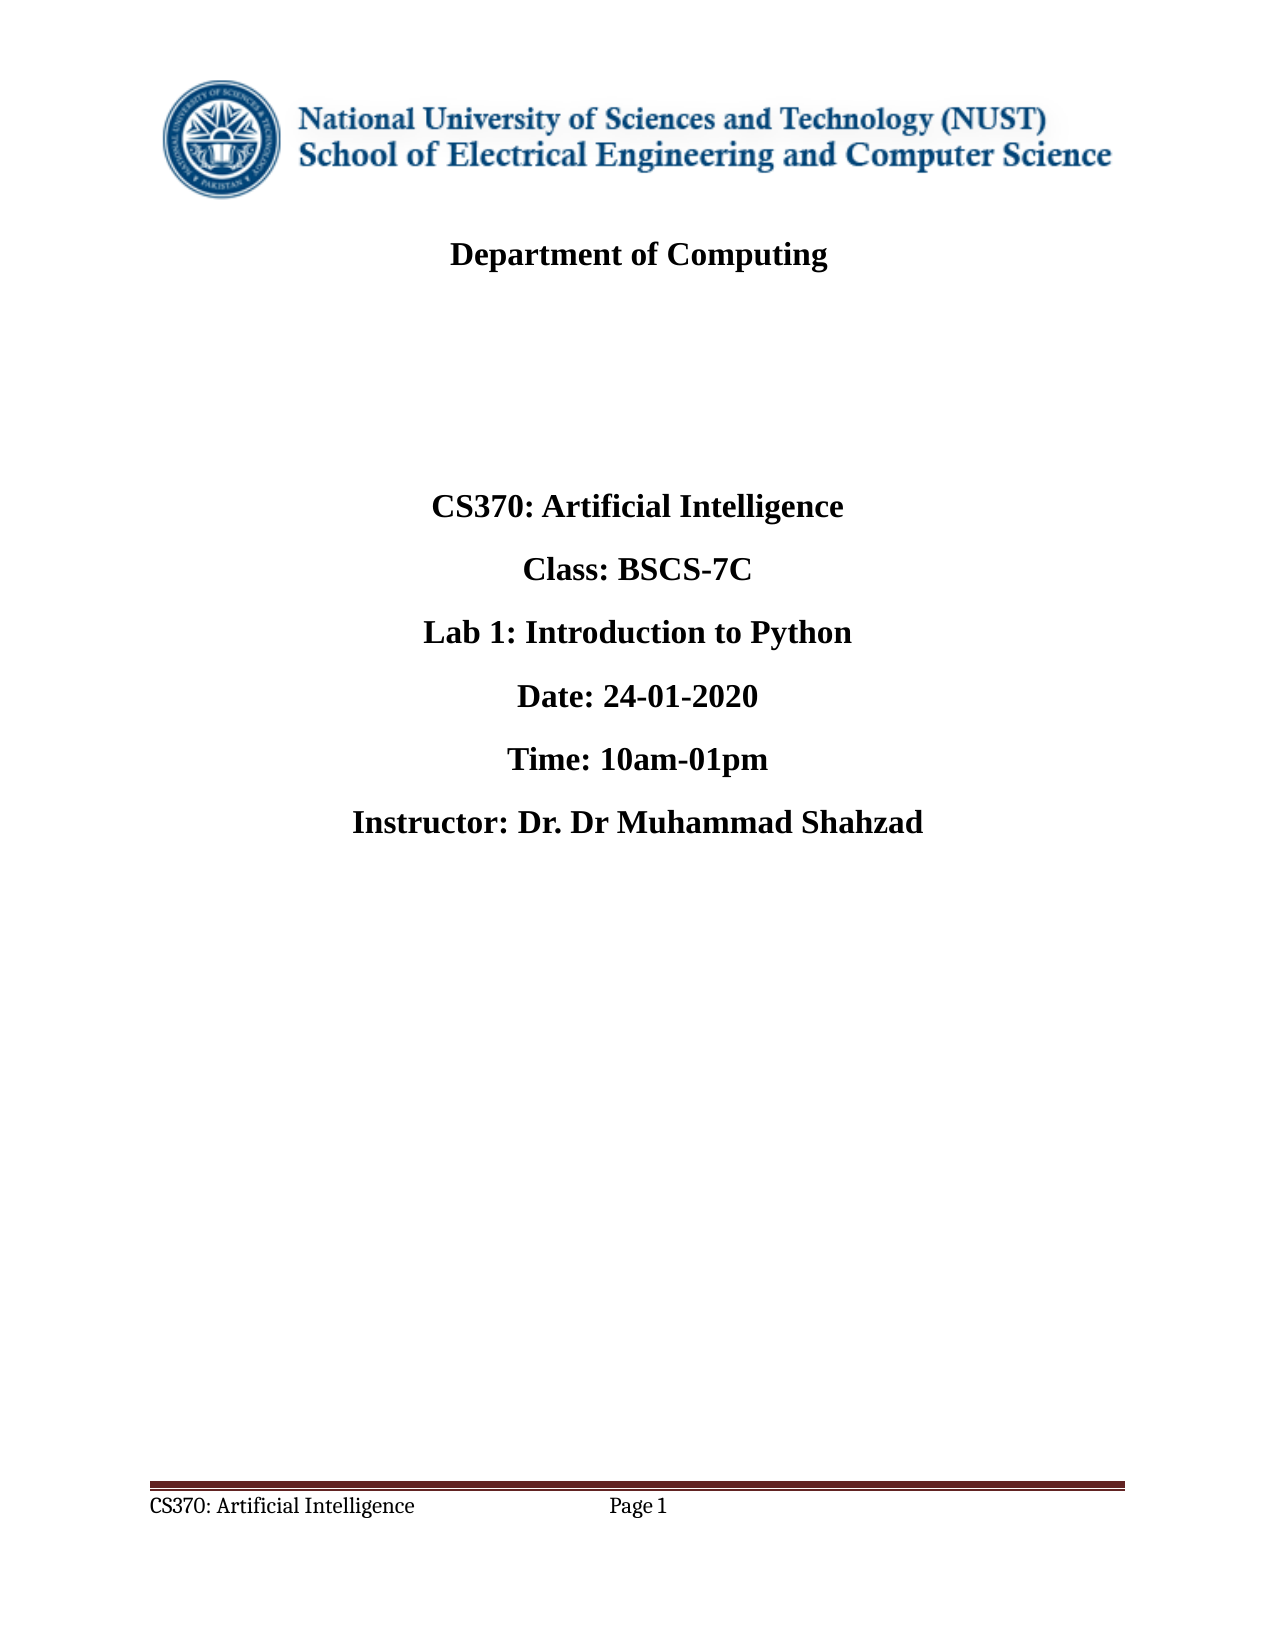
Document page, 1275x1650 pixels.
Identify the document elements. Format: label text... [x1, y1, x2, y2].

subtitle CS370: Artificial Intelligence [150, 486, 1125, 524]
subtitle Time: 10am-01pm [150, 739, 1125, 778]
subtitle Instructor: Dr. Dr Muhammad Shahzad [150, 803, 1125, 841]
picture [150, 75, 1125, 210]
subtitle Lab 1: Introduction to Python [150, 613, 1125, 651]
subtitle Class: BSCS-7C [150, 549, 1125, 588]
subtitle Department of Computing [375, 234, 1125, 273]
subtitle Date: 24-01-2020 [150, 676, 1125, 714]
